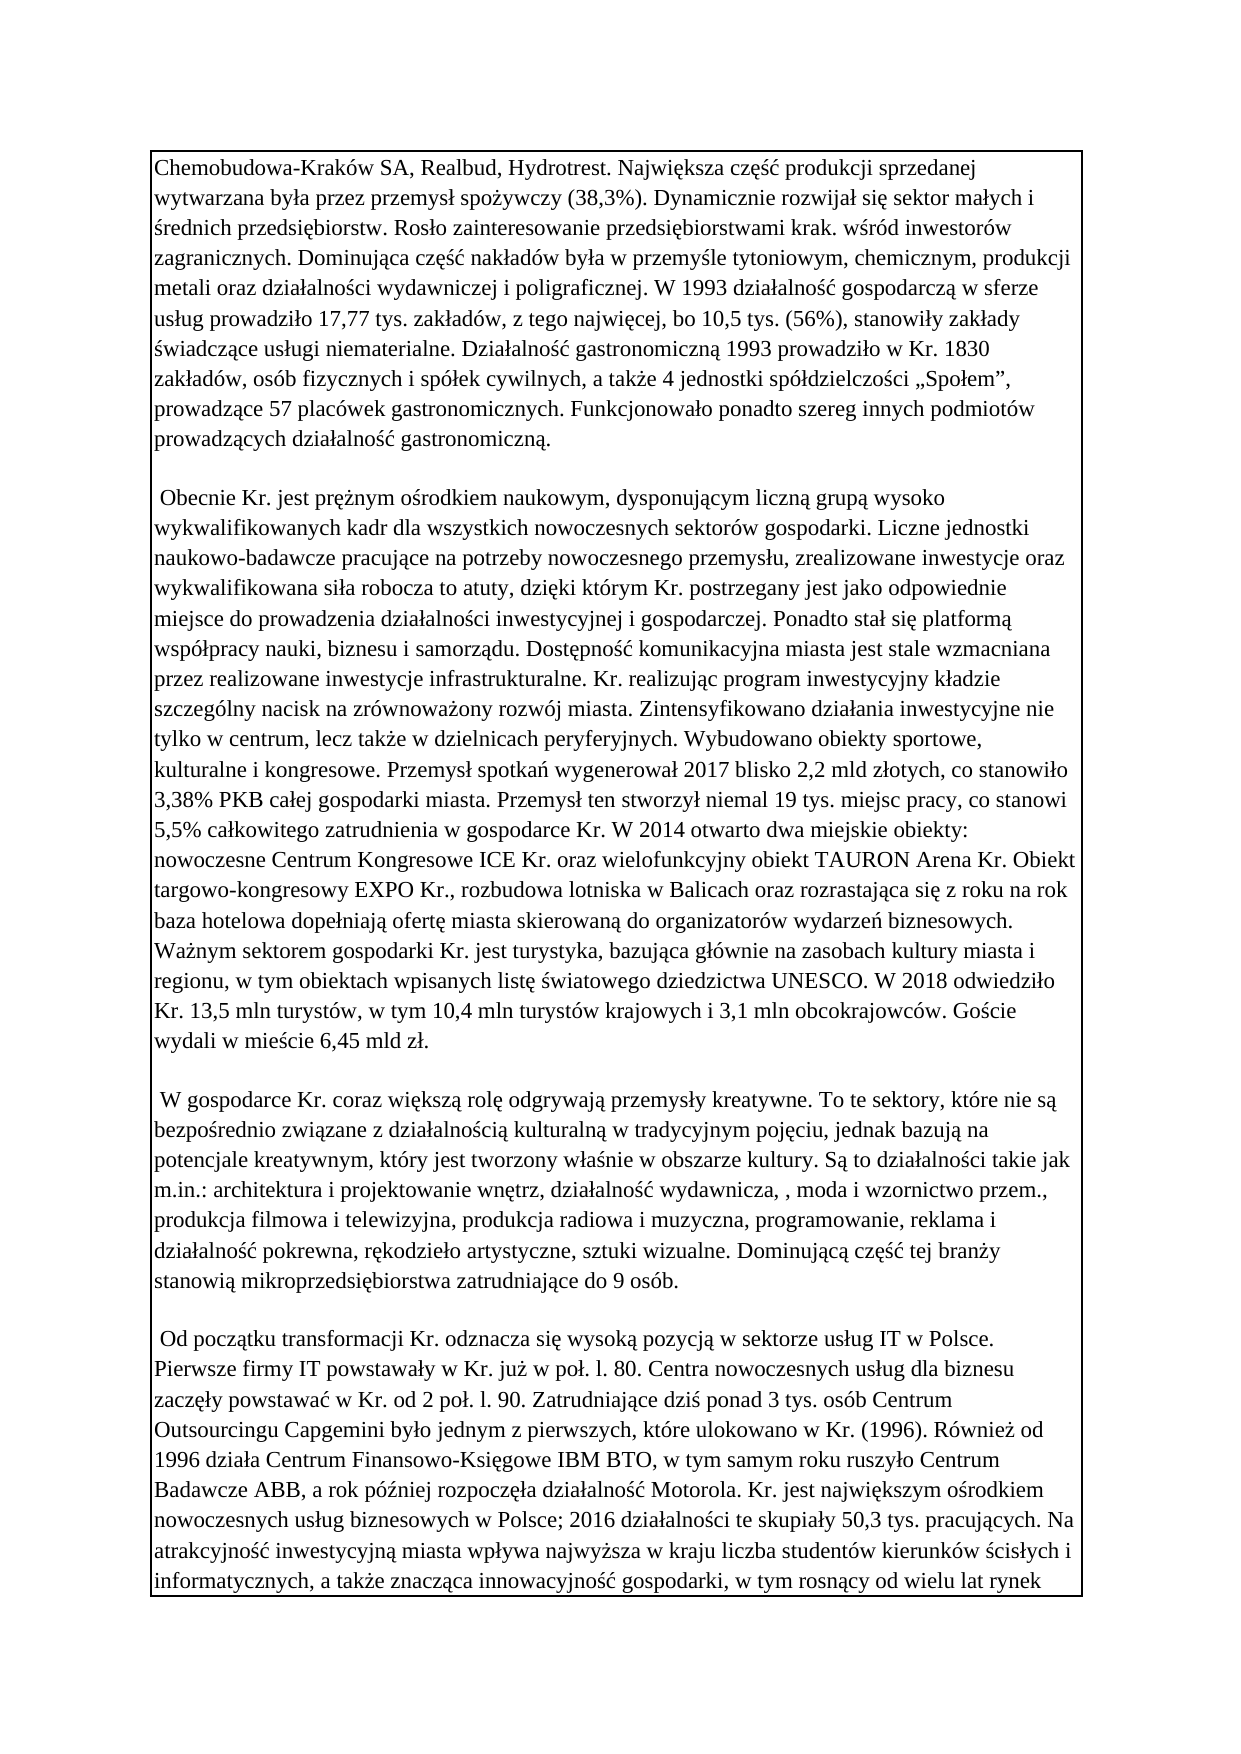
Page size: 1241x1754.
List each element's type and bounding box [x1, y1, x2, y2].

table_cell [152, 152, 1081, 1595]
